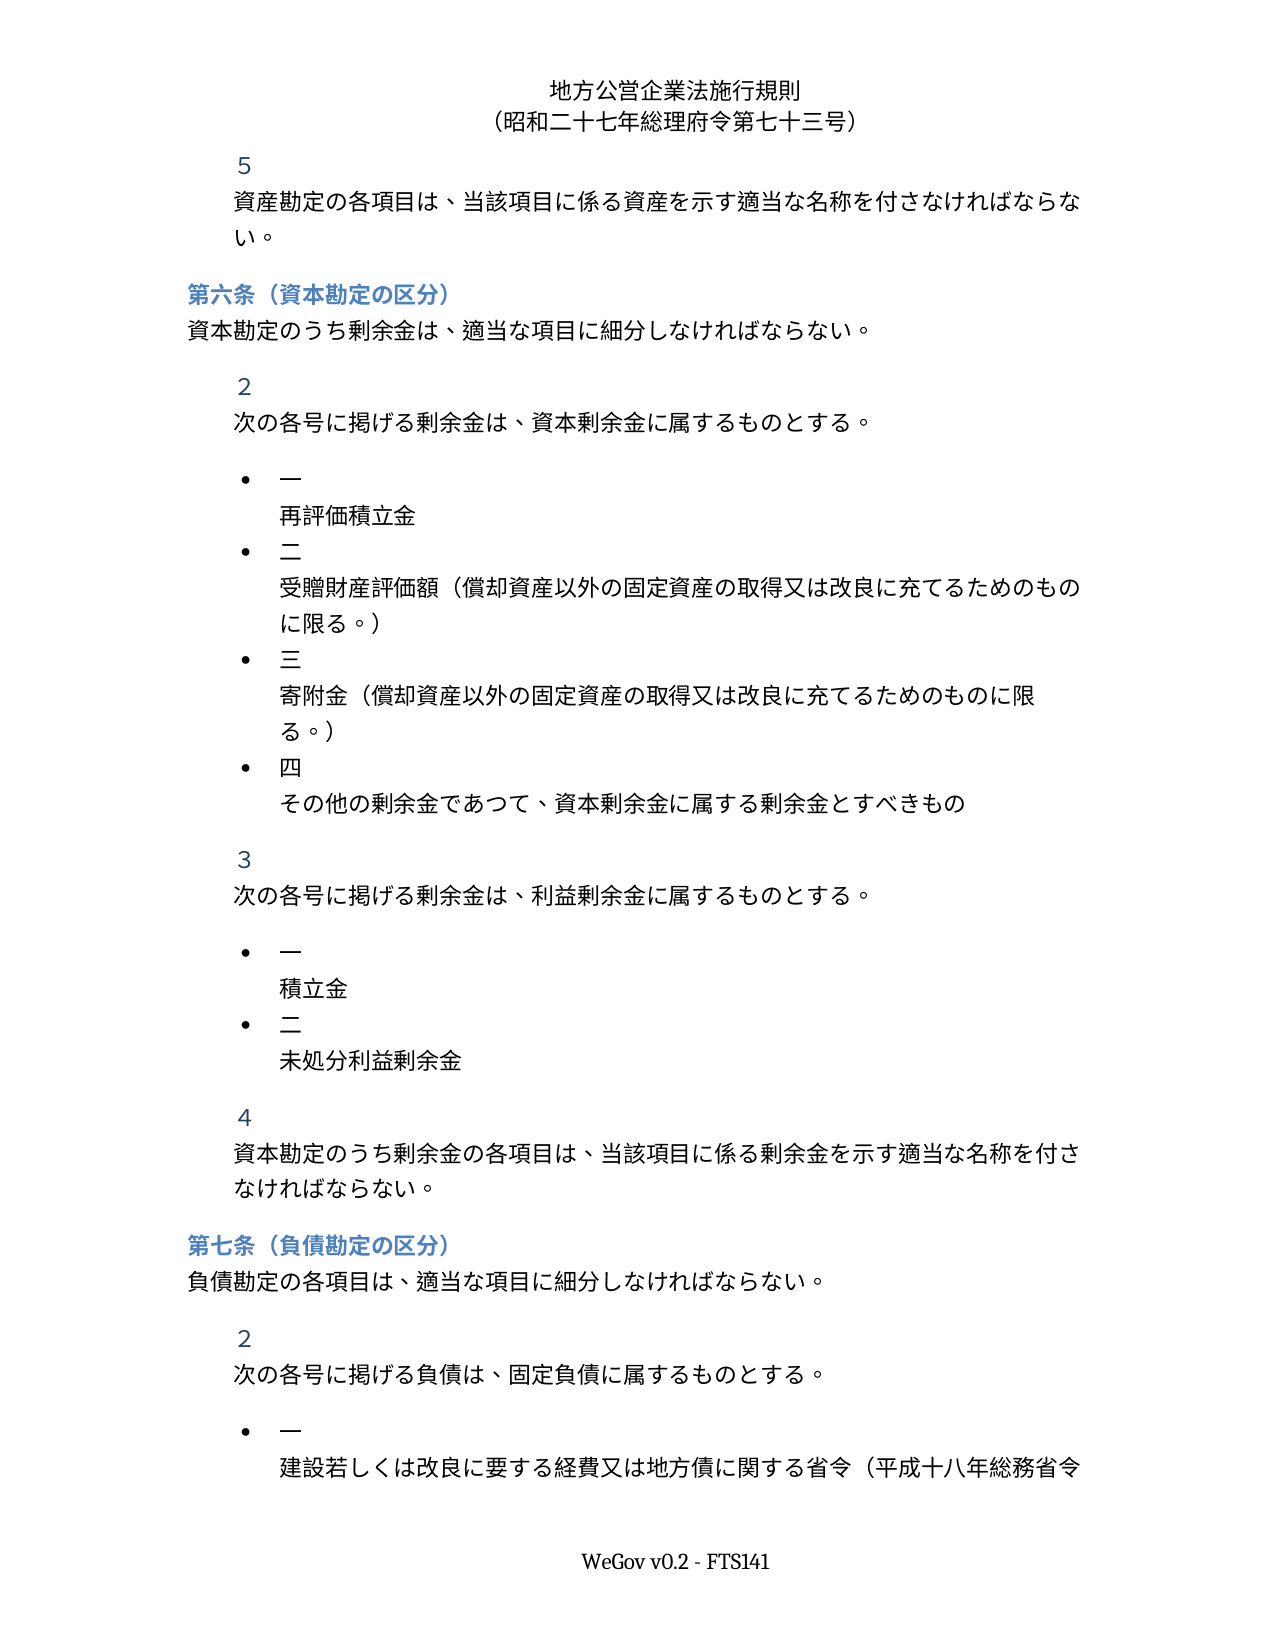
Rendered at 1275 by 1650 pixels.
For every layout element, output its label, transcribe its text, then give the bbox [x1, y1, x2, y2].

text 次の各号に掲げる剰余金は、資本剰余金に属するものとする。 [233, 407, 1087, 438]
list 一 再評価積立金 [242, 464, 1087, 531]
text 次の各号に掲げる剰余金は、利益剰余金に属するものとする。 [233, 880, 1087, 911]
subtitle ３ [233, 844, 1087, 876]
list 一 積立金 [242, 937, 1087, 1004]
subtitle ５ [233, 150, 1087, 181]
subtitle ２ [233, 371, 1087, 403]
text 次の各号に掲げる負債は、固定負債に属するものとする。 [233, 1359, 1087, 1390]
text 負債勘定の各項目は、適当な項目に細分しなければならない。 [187, 1266, 1087, 1297]
list 一 建設若しくは改良に要する経費又は地方債に関する省令（平成十八年総務省令第五十四号）第十二条に規定する公営企業の建設又は改良に要する経費に準ずる経費（以下この項及び次項において「建設改良費等」という。）の財源に充てるために起こした企業債（一年内に償還期限の到来するものを除く。次号において同じ。） [242, 1416, 1087, 1483]
list 二 未処分利益剰余金 [242, 1009, 1087, 1076]
subtitle 第六条（資本勘定の区分） [187, 279, 1087, 310]
list 四 その他の剰余金であつて、資本剰余金に属する剰余金とすべきもの [242, 752, 1087, 819]
subtitle 第七条（負債勘定の区分） [187, 1230, 1087, 1261]
list 二 受贈財産評価額（償却資産以外の固定資産の取得又は改良に充てるためのものに限る。） [242, 536, 1087, 639]
text 資産勘定の各項目は、当該項目に係る資産を示す適当な名称を付さなければならない。 [233, 186, 1087, 253]
list 三 寄附金（償却資産以外の固定資産の取得又は改良に充てるためのものに限る。） [242, 644, 1087, 747]
subtitle ２ [233, 1323, 1087, 1354]
text 資本勘定のうち剰余金は、適当な項目に細分しなければならない。 [187, 314, 1087, 346]
subtitle ４ [233, 1102, 1087, 1133]
text 資本勘定のうち剰余金の各項目は、当該項目に係る剰余金を示す適当な名称を付さなければならない。 [233, 1137, 1087, 1205]
